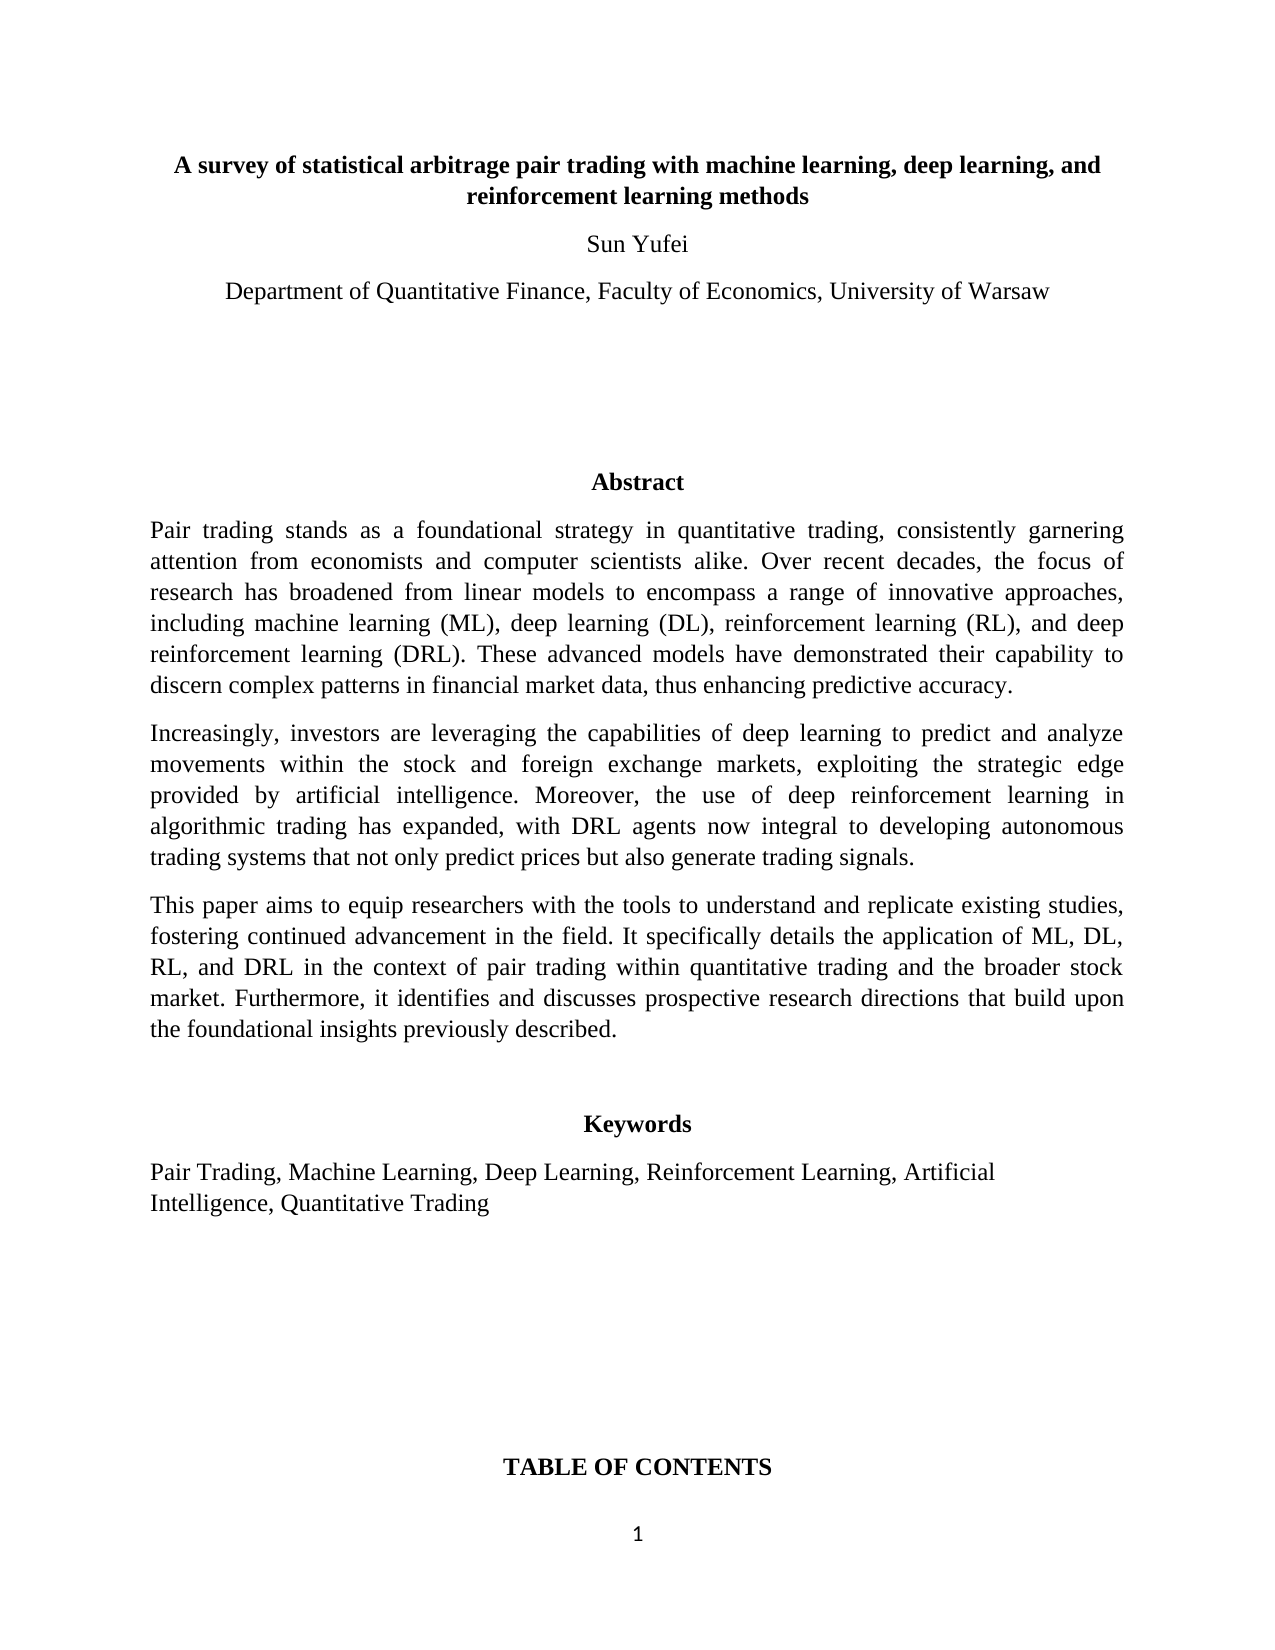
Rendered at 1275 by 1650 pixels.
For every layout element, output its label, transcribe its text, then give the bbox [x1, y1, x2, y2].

text This paper aims to equip researchers with the tools to understand and replicate existing studies, fostering continued advancement in the field. It specifically details the application of ML, DL, RL, and DRL in the context of pair trading within quantitative trading and the broader stock market. Furthermore, it identifies and discusses prospective research directions that build upon the foundational insights previously described. [150, 890, 1125, 1043]
text Sun Yufei [150, 229, 1125, 257]
text Abstract [150, 467, 1125, 496]
text Pair Trading, Machine Learning, Deep Learning, Reinforcement Learning, Artificial Intelligence, Quantitative Trading [150, 1157, 1125, 1217]
text A survey of statistical arbitrage pair trading with machine learning, deep learning, and reinforcement learning methods [150, 150, 1125, 210]
text Pair trading stands as a foundational strategy in quantitative trading, consistently garnering attention from economists and computer scientists alike. Over recent decades, the focus of research has broadened from linear models to encompass a range of innovative approaches, including machine learning (ML), deep learning (DL), reinforcement learning (RL), and deep reinforcement learning (DRL). These advanced models have demonstrated their capability to discern complex patterns in financial market data, thus enhancing predictive accuracy. [150, 515, 1125, 699]
text Keywords [150, 1109, 1125, 1138]
text Department of Quantitative Finance, Faculty of Economics, University of Warsaw [150, 276, 1125, 305]
text Increasingly, investors are leveraging the capabilities of deep learning to predict and analyze movements within the stock and foreign exchange markets, exploiting the strategic edge provided by artificial intelligence. Moreover, the use of deep reinforcement learning in algorithmic trading has expanded, with DRL agents now integral to developing autonomous trading systems that not only predict prices but also generate trading signals. [150, 718, 1125, 871]
